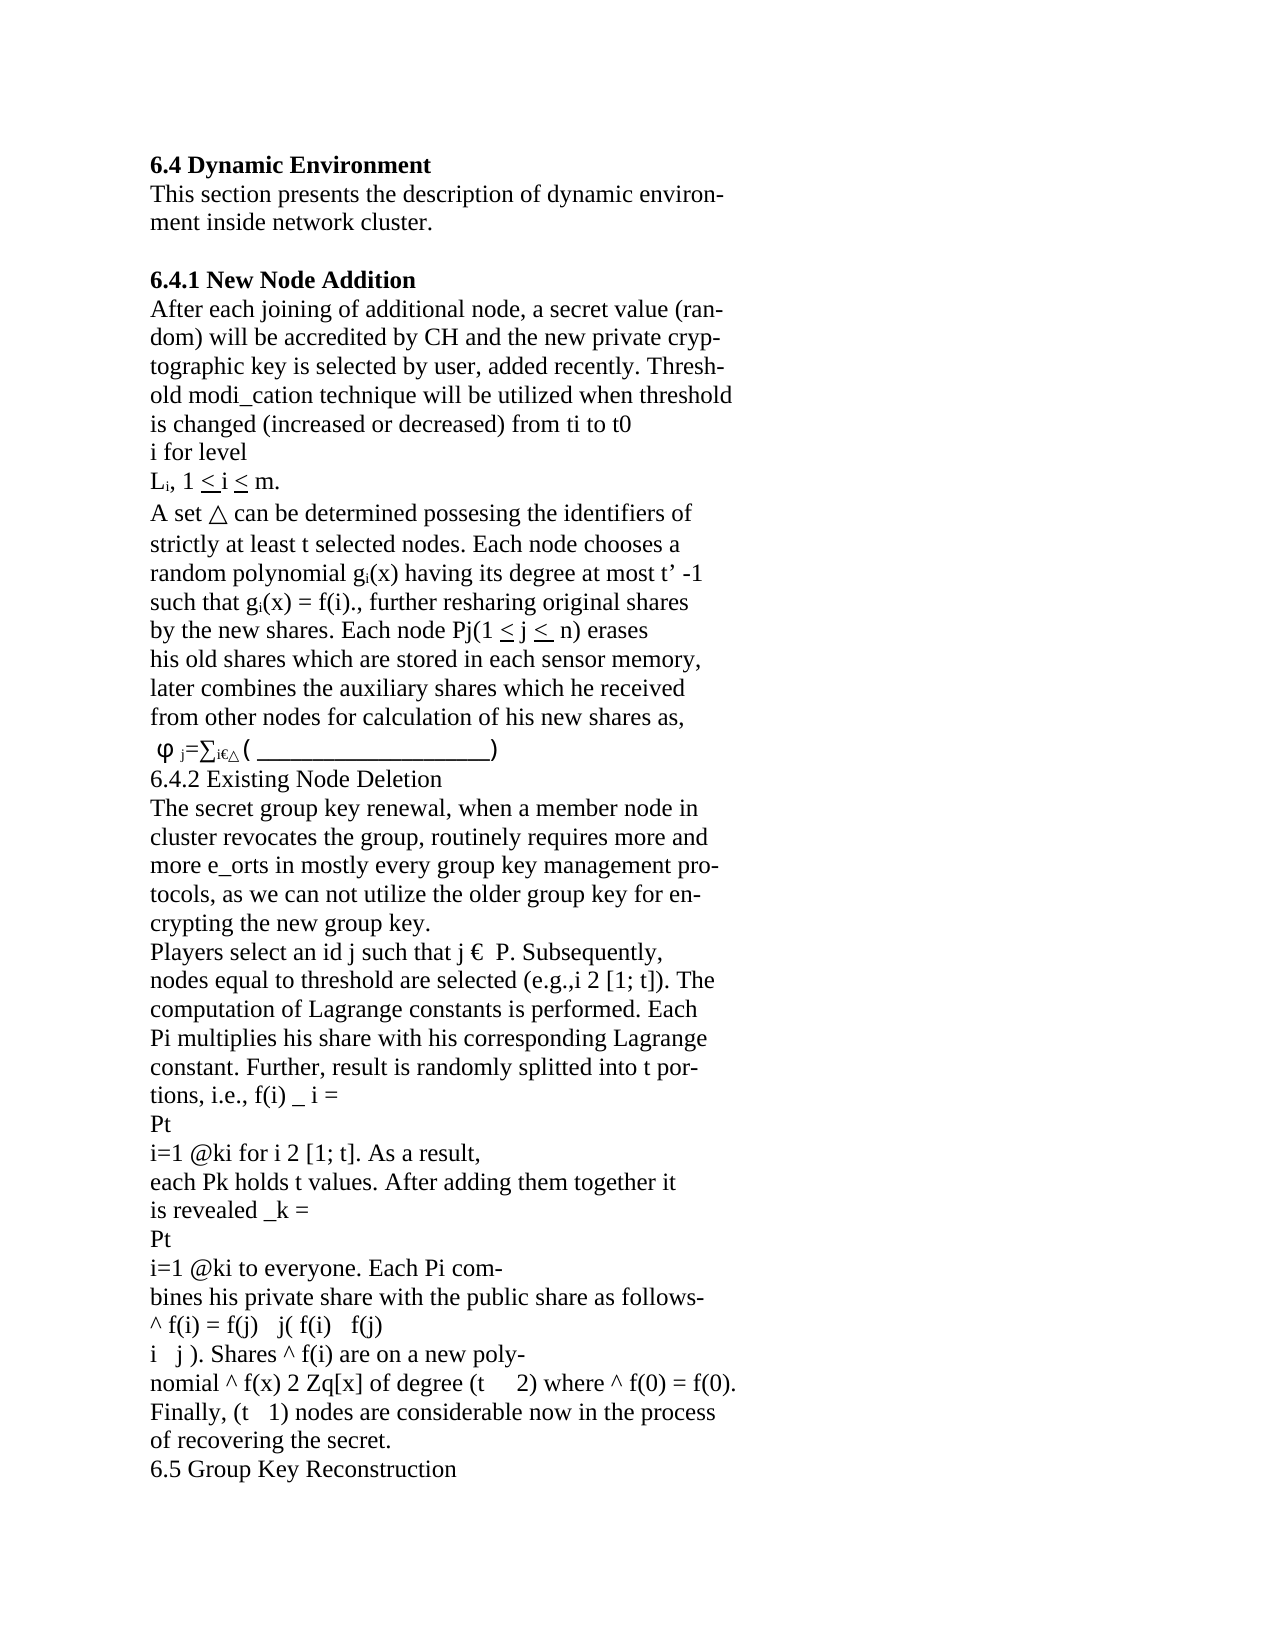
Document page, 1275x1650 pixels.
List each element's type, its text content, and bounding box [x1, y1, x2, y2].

text Pt [150, 1109, 1125, 1138]
text such that gi(x) = f(i)., further resharing original shares [150, 587, 1125, 615]
text Li, 1 < i < m. [150, 466, 1125, 495]
text nodes equal to threshold are selected (e.g.,i 2 [1; t]). The [150, 966, 1125, 994]
text 6.4.1 New Node Addition [150, 265, 1125, 294]
text A set △ can be determined possesing the identifiers of [150, 495, 1125, 529]
text i=1 @ki to everyone. Each Pi com- [150, 1253, 1125, 1282]
text i for level [150, 437, 1125, 466]
text by the new shares. Each node Pj(1 < j < n) erases [150, 615, 1125, 644]
text i=1 @ki for i 2 [1; t]. As a result, [150, 1138, 1125, 1167]
text bines his private share with the public share as follows- [150, 1282, 1125, 1311]
text dom) will be accredited by CH and the new private cryp- [150, 322, 1125, 351]
text later combines the auxiliary shares which he received [150, 673, 1125, 702]
text is changed (increased or decreased) from ti to t0 [150, 409, 1125, 437]
text his old shares which are stored in each sensor memory, [150, 644, 1125, 673]
text is revealed _k = [150, 1196, 1125, 1224]
text computation of Lagrange constants is performed. Each [150, 994, 1125, 1023]
text 6.4 Dynamic Environment [150, 150, 1125, 179]
text 6.4.2 Existing Node Deletion [150, 764, 1125, 793]
text crypting the new group key. [150, 908, 1125, 937]
text φ j=∑i€△ ( _____________________) [150, 730, 1125, 764]
text i􀀀j ). Shares ^ f(i) are on a new poly- [150, 1339, 1125, 1368]
text This section presents the description of dynamic environ- [150, 179, 1125, 207]
text Pt [150, 1224, 1125, 1253]
text nomial ^ f(x) 2 Zq[x] of degree (t 􀀀 2) where ^ f(0) = f(0). [150, 1368, 1125, 1397]
text tions, i.e., f(i) _ i = [150, 1081, 1125, 1109]
text After each joining of additional node, a secret value (ran- [150, 294, 1125, 322]
text tographic key is selected by user, added recently. Thresh- [150, 351, 1125, 380]
text ^ f(i) = f(j)􀀀j( f(i)􀀀f(j) [150, 1311, 1125, 1339]
text of recovering the secret. [150, 1426, 1125, 1454]
text 6.5 Group Key Reconstruction [150, 1454, 1125, 1483]
text The secret group key renewal, when a member node in [150, 793, 1125, 822]
text more e_orts in mostly every group key management pro- [150, 851, 1125, 879]
text strictly at least t selected nodes. Each node chooses a [150, 529, 1125, 558]
text constant. Further, result is randomly splitted into t por- [150, 1052, 1125, 1081]
text old modi_cation technique will be utilized when threshold [150, 380, 1125, 409]
text cluster revocates the group, routinely requires more and [150, 822, 1125, 851]
text each Pk holds t values. After adding them together it [150, 1167, 1125, 1196]
text Pi multiplies his share with his corresponding Lagrange [150, 1023, 1125, 1052]
text random polynomial gi(x) having its degree at most t’ -1 [150, 558, 1125, 587]
text Finally, (t􀀀1) nodes are considerable now in the process [150, 1397, 1125, 1426]
text ment inside network cluster. [150, 207, 1125, 236]
text tocols, as we can not utilize the older group key for en- [150, 879, 1125, 908]
text Players select an id j such that j € P. Subsequently, [150, 937, 1125, 966]
text from other nodes for calculation of his new shares as, [150, 702, 1125, 730]
